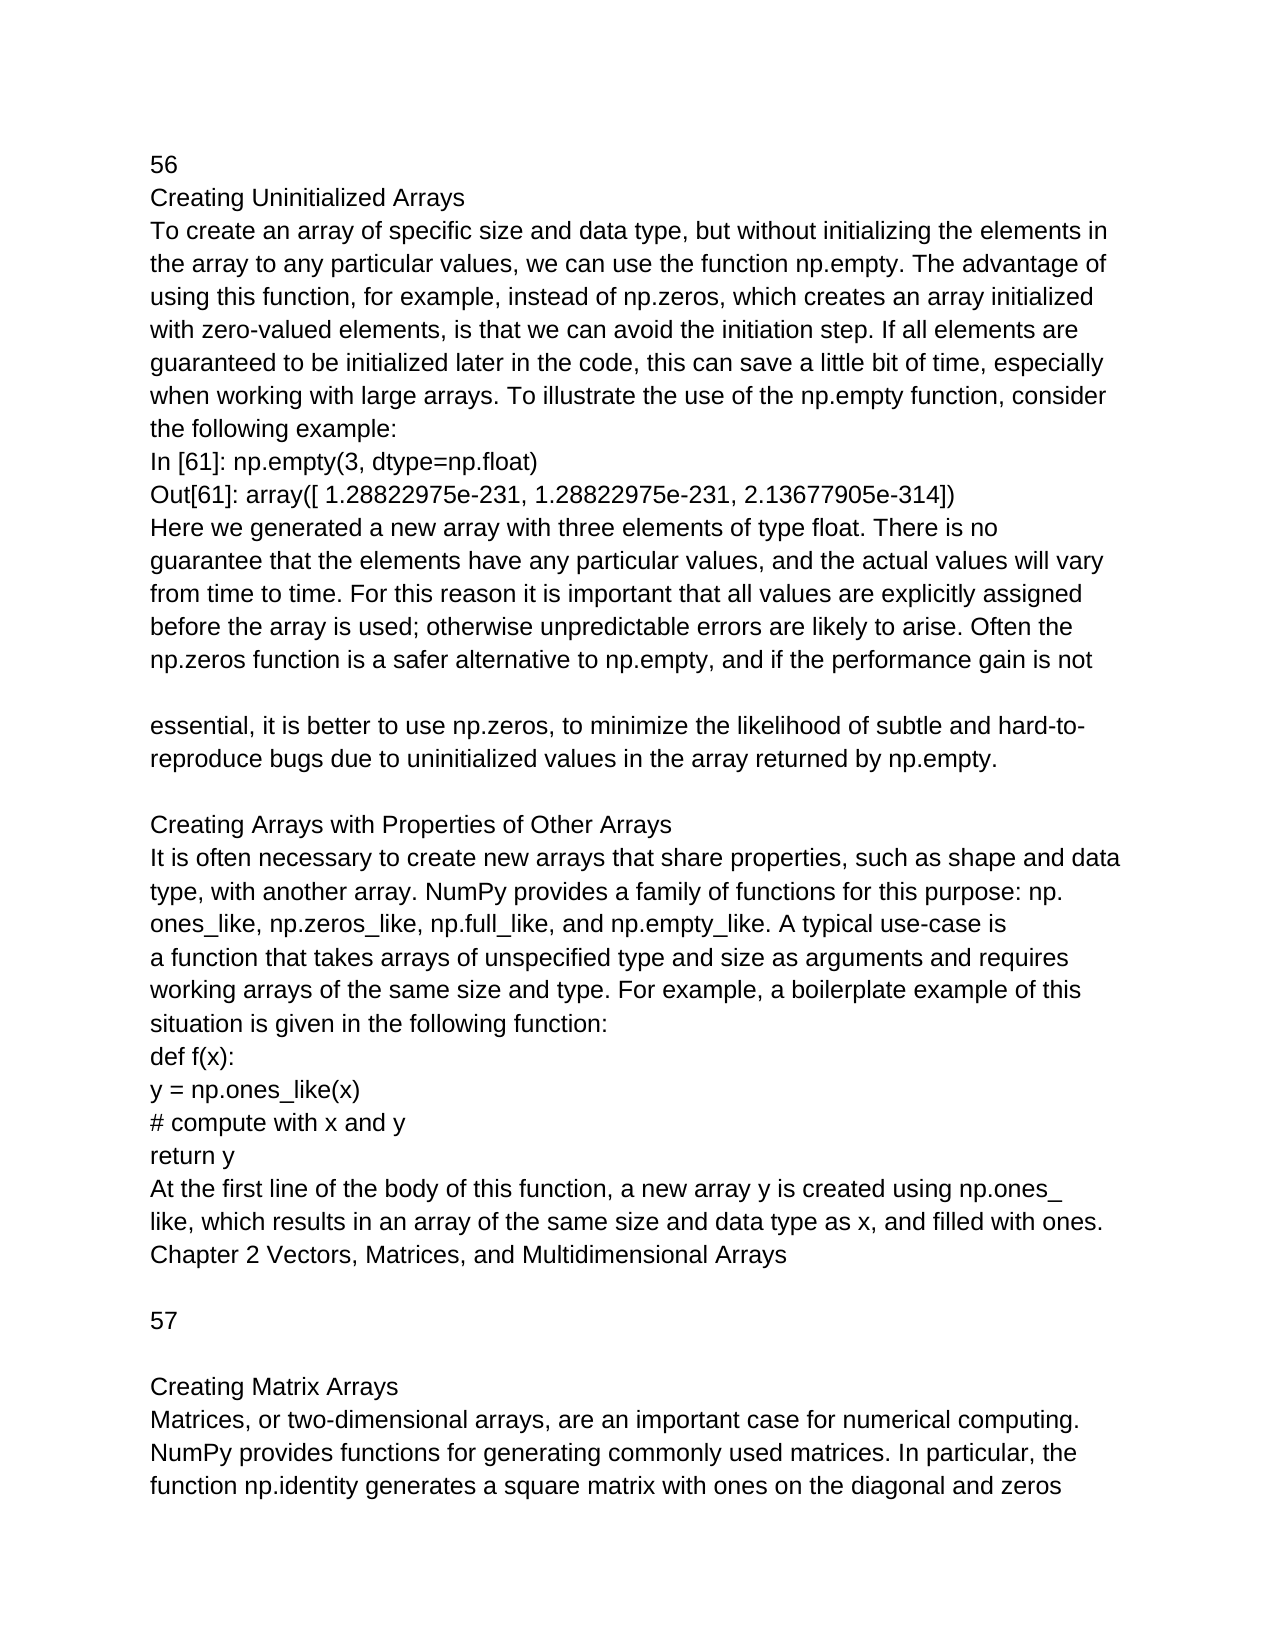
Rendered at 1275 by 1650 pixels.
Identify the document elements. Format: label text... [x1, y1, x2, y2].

text ones_like, np.zeros_like, np.full_like, and np.empty_like. A typical use-case is [150, 909, 1125, 938]
text Creating Arrays with Properties of Other Arrays [150, 810, 1125, 839]
text reproduce bugs due to uninitialized values in the array returned by np.empty. [150, 744, 1125, 773]
text return y [150, 1141, 1125, 1169]
text Out[61]: array([ 1.28822975e-231, 1.28822975e-231, 2.13677905e-314]) [150, 480, 1125, 509]
text a function that takes arrays of unspecified type and size as arguments and requires [150, 942, 1125, 971]
text type, with another array. NumPy provides a family of functions for this purpose: np. [150, 876, 1125, 905]
text using this function, for example, instead of np.zeros, which creates an array initialized [150, 282, 1125, 311]
text from time to time. For this reason it is important that all values are explicitly assigned [150, 579, 1125, 608]
text situation is given in the following function: [150, 1008, 1125, 1037]
text Here we generated a new array with three elements of type float. There is no [150, 513, 1125, 542]
text essential, it is better to use np.zeros, to minimize the likelihood of subtle and hard-to- [150, 711, 1125, 740]
text guaranteed to be initialized later in the code, this can save a little bit of time, especially [150, 348, 1125, 377]
text when working with large arrays. To illustrate the use of the np.empty function, consider [150, 381, 1125, 410]
text In [61]: np.empty(3, dtype=np.float) [150, 447, 1125, 476]
text def f(x): [150, 1042, 1125, 1070]
text the array to any particular values, we can use the function np.empty. The advantage of [150, 249, 1125, 278]
text Creating Matrix Arrays [150, 1372, 1125, 1401]
text working arrays of the same size and type. For example, a boilerplate example of this [150, 976, 1125, 1004]
text # compute with x and y [150, 1108, 1125, 1136]
text np.zeros function is a safer alternative to np.empty, and if the performance gain is not [150, 645, 1125, 674]
text function np.identity generates a square matrix with ones on the diagonal and zeros [150, 1471, 1125, 1499]
text before the array is used; otherwise unpredictable errors are likely to arise. Often the [150, 612, 1125, 641]
text It is often necessary to create new arrays that share properties, such as shape and data [150, 843, 1125, 872]
text At the first line of the body of this function, a new array y is created using np.ones_ [150, 1174, 1125, 1202]
text To create an array of specific size and data type, but without initializing the elements in [150, 216, 1125, 245]
text y = np.ones_like(x) [150, 1074, 1125, 1103]
text Creating Uninitialized Arrays [150, 183, 1125, 212]
text the following example: [150, 414, 1125, 443]
text with zero-valued elements, is that we can avoid the initiation step. If all elements are [150, 315, 1125, 344]
text Matrices, or two-dimensional arrays, are an important case for numerical computing. [150, 1405, 1125, 1433]
text 57 [150, 1306, 1125, 1334]
text like, which results in an array of the same size and data type as x, and filled with ones. [150, 1207, 1125, 1235]
text 56 [150, 150, 1125, 179]
text Chapter 2 Vectors, Matrices, and Multidimensional Arrays [150, 1240, 1125, 1268]
text NumPy provides functions for generating commonly used matrices. In particular, the [150, 1438, 1125, 1467]
text guarantee that the elements have any particular values, and the actual values will vary [150, 546, 1125, 575]
